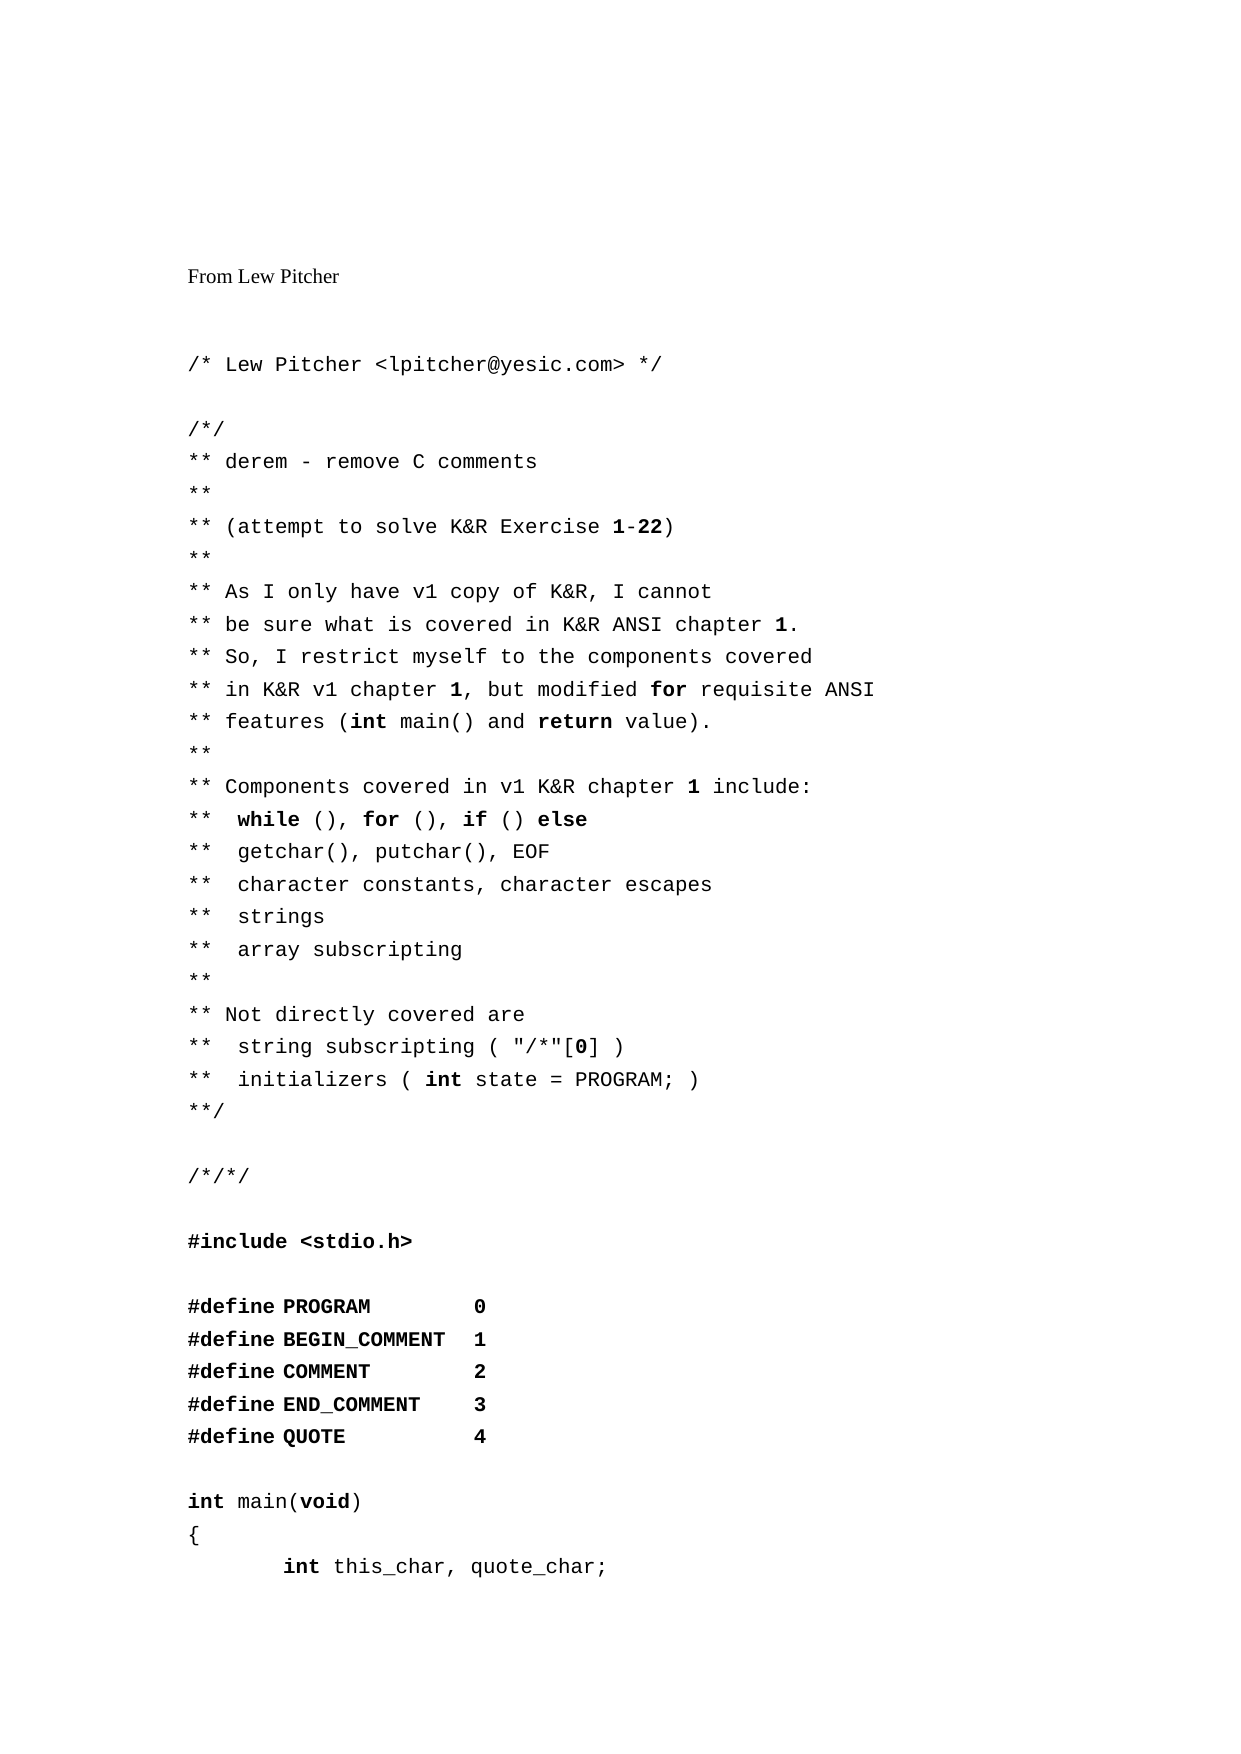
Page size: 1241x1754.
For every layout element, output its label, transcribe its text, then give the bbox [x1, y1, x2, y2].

text ** As I only have v1 copy of K&R, I cannot [187, 577, 1053, 609]
text ** initializers ( int state = PROGRAM; ) [187, 1064, 1053, 1097]
text ** [187, 544, 1053, 577]
text /*/ [187, 414, 1053, 447]
text ** derem - remove C comments [187, 447, 1053, 479]
text ** string subscripting ( "/*"[0] ) [187, 1032, 1053, 1064]
text ** while (), for (), if () else [187, 804, 1053, 837]
text ** [187, 967, 1053, 999]
text **/ [187, 1097, 1053, 1129]
text #define COMMENT 2 [187, 1357, 1053, 1389]
text ** array subscripting [187, 934, 1053, 967]
text int main(void) [187, 1487, 1053, 1519]
text ** character constants, character escapes [187, 869, 1053, 902]
text #define PROGRAM 0 [187, 1292, 1053, 1324]
text ** getchar(), putchar(), EOF [187, 837, 1053, 869]
text ** [187, 739, 1053, 772]
text ** Components covered in v1 K&R chapter 1 include: [187, 772, 1053, 804]
text int this_char, quote_char; [187, 1552, 1053, 1584]
text ** Not directly covered are [187, 999, 1053, 1032]
text ** features (int main() and return value). [187, 707, 1053, 739]
text #define END_COMMENT 3 [187, 1389, 1053, 1422]
text ** (attempt to solve K&R Exercise 1-22) [187, 512, 1053, 544]
text ** in K&R v1 chapter 1, but modified for requisite ANSI [187, 674, 1053, 707]
text #define BEGIN_COMMENT 1 [187, 1324, 1053, 1357]
text #include <stdio.h> [187, 1227, 1053, 1259]
text /* Lew Pitcher <lpitcher@yesic.com> */ [187, 349, 1053, 382]
text /*/*/ [187, 1162, 1053, 1194]
text ** strings [187, 902, 1053, 934]
text #define QUOTE 4 [187, 1422, 1053, 1454]
text ** [187, 479, 1053, 512]
text { [187, 1519, 1053, 1552]
text ** So, I restrict myself to the components covered [187, 642, 1053, 674]
text From Lew Pitcher [187, 162, 1053, 292]
text ** be sure what is covered in K&R ANSI chapter 1. [187, 609, 1053, 642]
